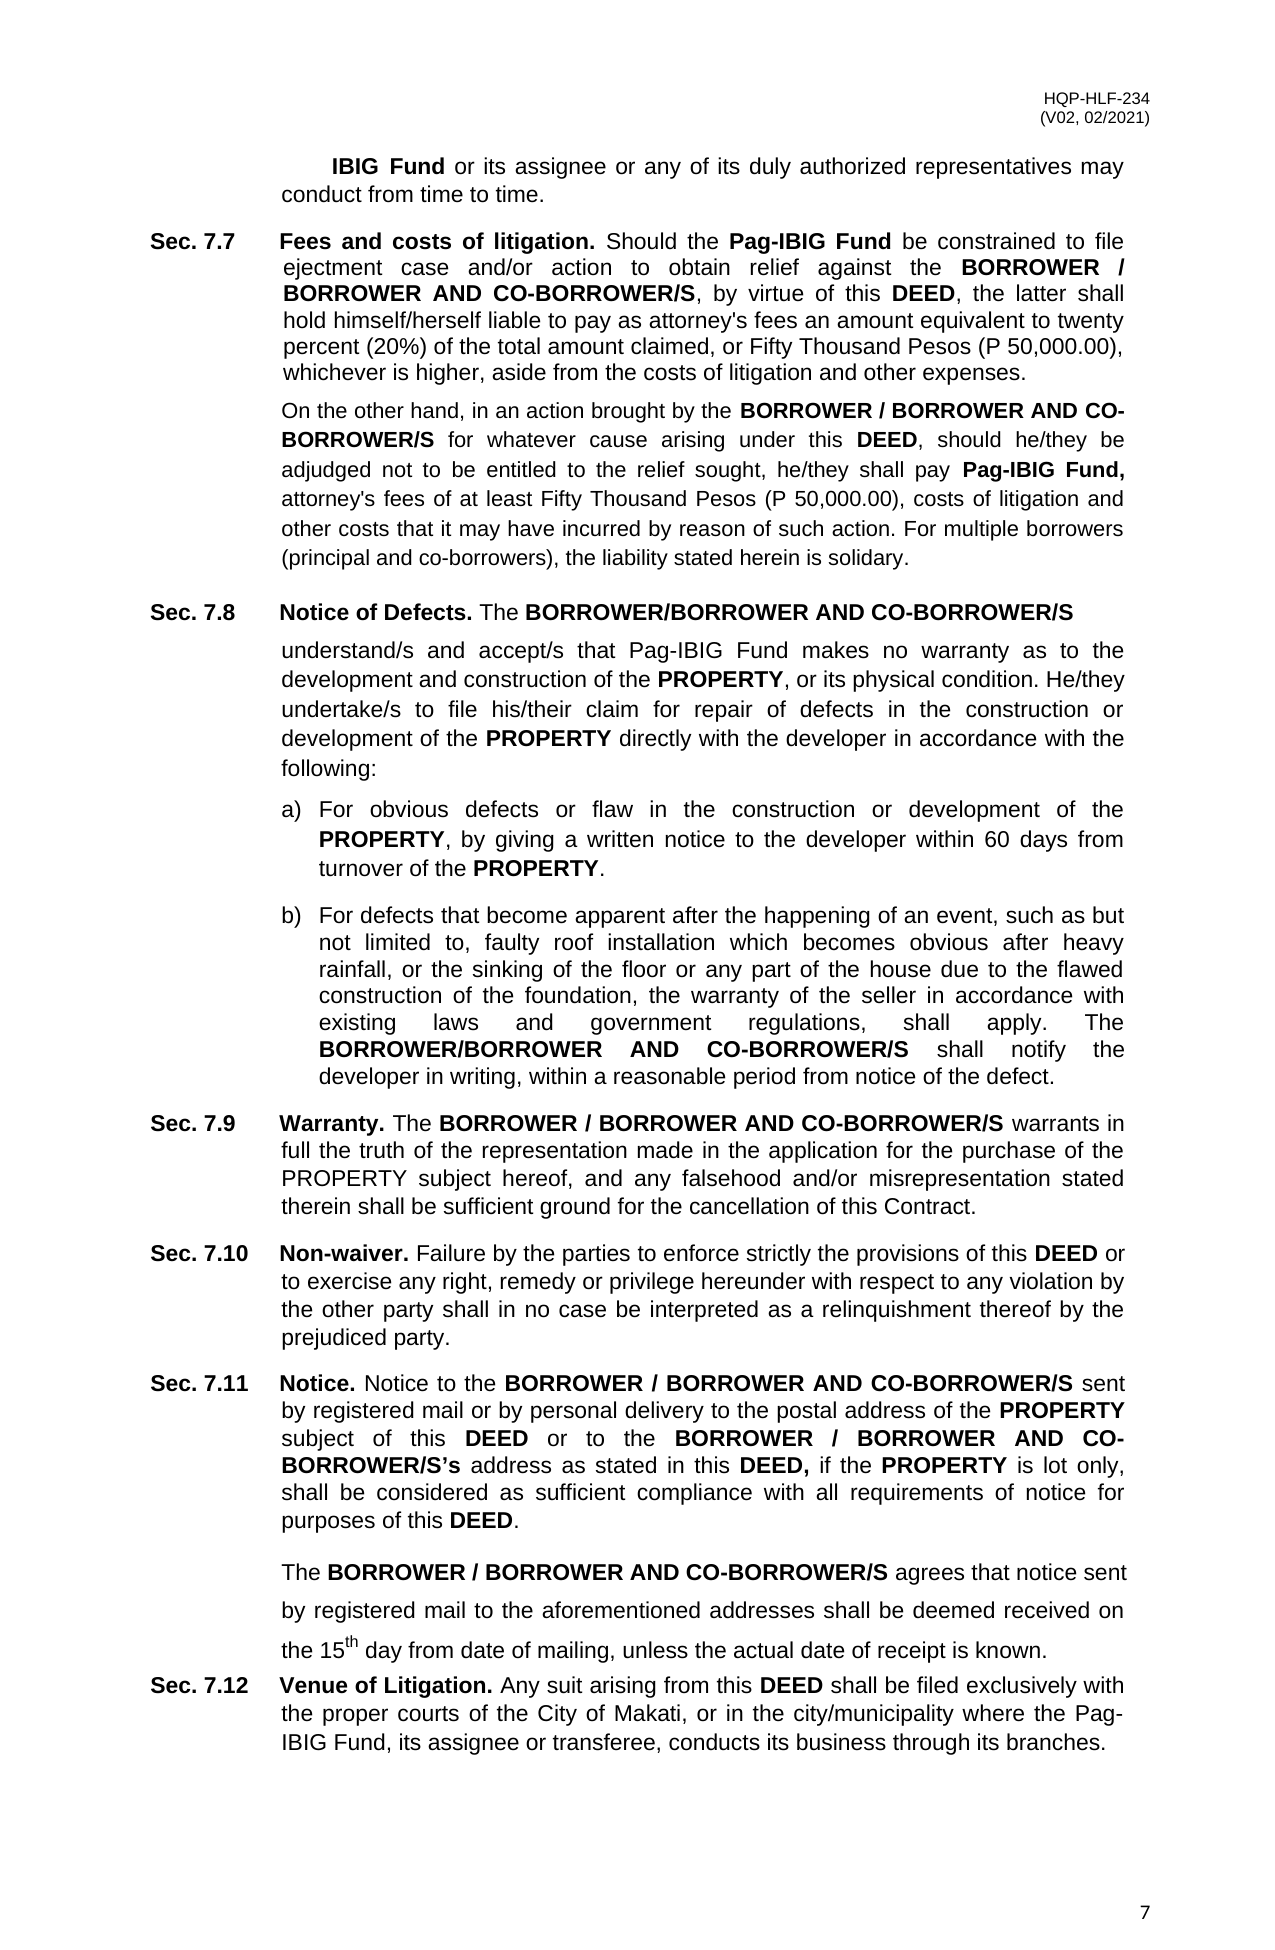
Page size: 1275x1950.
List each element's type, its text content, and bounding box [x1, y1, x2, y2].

list For obvious defects or flaw in the construction or development of the PROPERTY, by giving a written notice to the developer within 60 days from turnover of the PROPERTY. [281, 796, 1125, 881]
text On the other hand, in an action brought by the BORROWER / BORROWER AND CO-BORROWER/S for whatever cause arising under this DEED, should he/they be adjudged not to be entitled to the relief sought, he/they shall pay Pag-IBIG Fund, attorney's fees of at least Fifty Thousand Pesos (P 50,000.00), costs of litigation and other costs that it may have incurred by reason of such action. For multiple borrowers (principal and co-borrowers), the liability stated herein is solidary. [281, 398, 1125, 570]
text Sec. 7.7 Fees and costs of litigation. Should the Pag-IBIG Fund be constrained to file ejectment case and/or action to obtain relief against the BORROWER / BORROWER AND CO-BORROWER/S, by virtue of this DEED, the latter shall hold himself/herself liable to pay as attorney's fees an amount equivalent to twenty percent (20%) of the total amount claimed, or Fifty Thousand Pesos (P 50,000.00), whichever is higher, aside from the costs of litigation and other expenses. [150, 228, 1124, 386]
text by registered mail to the aforementioned addresses shall be deemed received on the 15th day from date of mailing, unless the actual date of receipt is known. [281, 1597, 1125, 1664]
text Sec. 7.9 Warranty. The BORROWER / BORROWER AND CO-BORROWER/S warrants in full the truth of the representation made in the application for the purchase of the PROPERTY subject hereof, and any falsehood and/or misrepresentation stated therein shall be sufficient ground for the cancellation of this Contract. [150, 1109, 1125, 1220]
list For defects that become apparent after the happening of an event, such as but not limited to, faulty roof installation which becomes obvious after heavy rainfall, or the sinking of the floor or any part of the house due to the flawed construction of the foundation, the warranty of the seller in accordance with existing laws and government regulations, shall apply. The BORROWER/BORROWER AND CO-BORROWER/S shall notify the developer in writing, within a reasonable period from notice of the defect. [281, 902, 1125, 1089]
text IBIG Fund or its assignee or any of its duly authorized representatives may conduct from time to time. [150, 153, 1125, 207]
text Sec. 7.10 Non-waiver. Failure by the parties to enforce strictly the provisions of this DEED or to exercise any right, remedy or privilege hereunder with respect to any violation by the other party shall in no case be interpreted as a relinquishment thereof by the prejudiced party. [150, 1240, 1125, 1350]
text Sec. 7.8 Notice of Defects. The BORROWER/BORROWER AND CO-BORROWER/S [150, 599, 1150, 625]
text Sec. 7.11 Notice. Notice to the BORROWER / BORROWER AND CO-BORROWER/S sent by registered mail or by personal delivery to the postal address of the PROPERTY subject of this DEED or to the BORROWER / BORROWER AND CO-BORROWER/S’s address as stated in this DEED, if the PROPERTY is lot only, shall be considered as sufficient compliance with all requirements of notice for purposes of this DEED. [150, 1370, 1125, 1533]
text The BORROWER / BORROWER AND CO-BORROWER/S agrees that notice sent [281, 1559, 1150, 1586]
text Sec. 7.12 Venue of Litigation. Any suit arising from this DEED shall be filed exclusively with the proper courts of the City of Makati, or in the city/municipality where the Pag-IBIG Fund, its assignee or transferee, conducts its business through its branches. [150, 1672, 1125, 1755]
text understand/s and accept/s that Pag-IBIG Fund makes no warranty as to the development and construction of the PROPERTY, or its physical condition. He/they undertake/s to file his/their claim for repair of defects in the construction or development of the PROPERTY directly with the developer in accordance with the following: [281, 637, 1125, 781]
